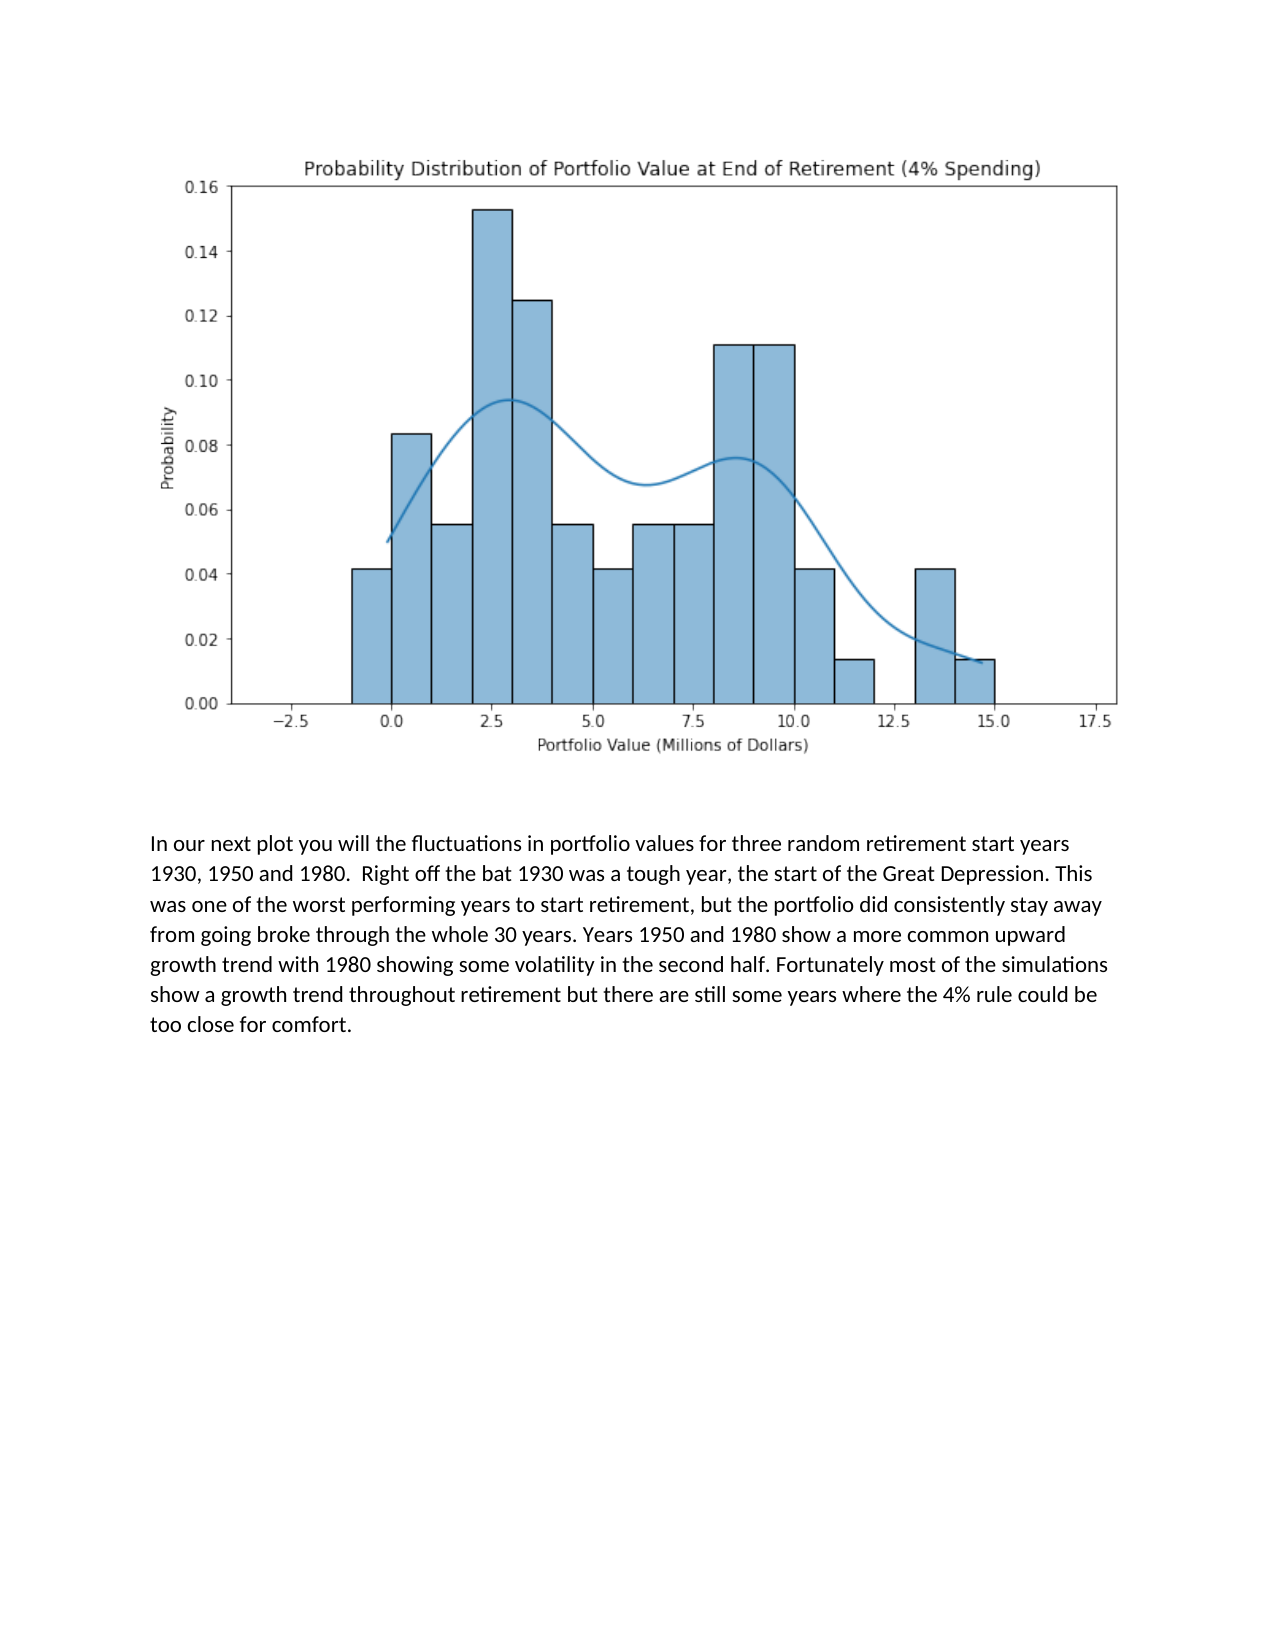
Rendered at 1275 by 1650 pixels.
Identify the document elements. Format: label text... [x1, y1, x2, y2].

picture [150, 150, 1125, 764]
text In our next plot you will the fluctuations in portfolio values for three random retirement start years 1930, 1950 and 1980. Right off the bat 1930 was a tough year, the start of the Great Depression. This was one of the worst performing years to start retirement, but the portfolio did consistently stay away from going broke through the whole 30 years. Years 1950 and 1980 show a more common upward growth trend with 1980 showing some volatility in the second half. Fortunately most of the simulations show a growth trend throughout retirement but there are still some years where the 4% rule could be too close for comfort. [150, 829, 1125, 1038]
